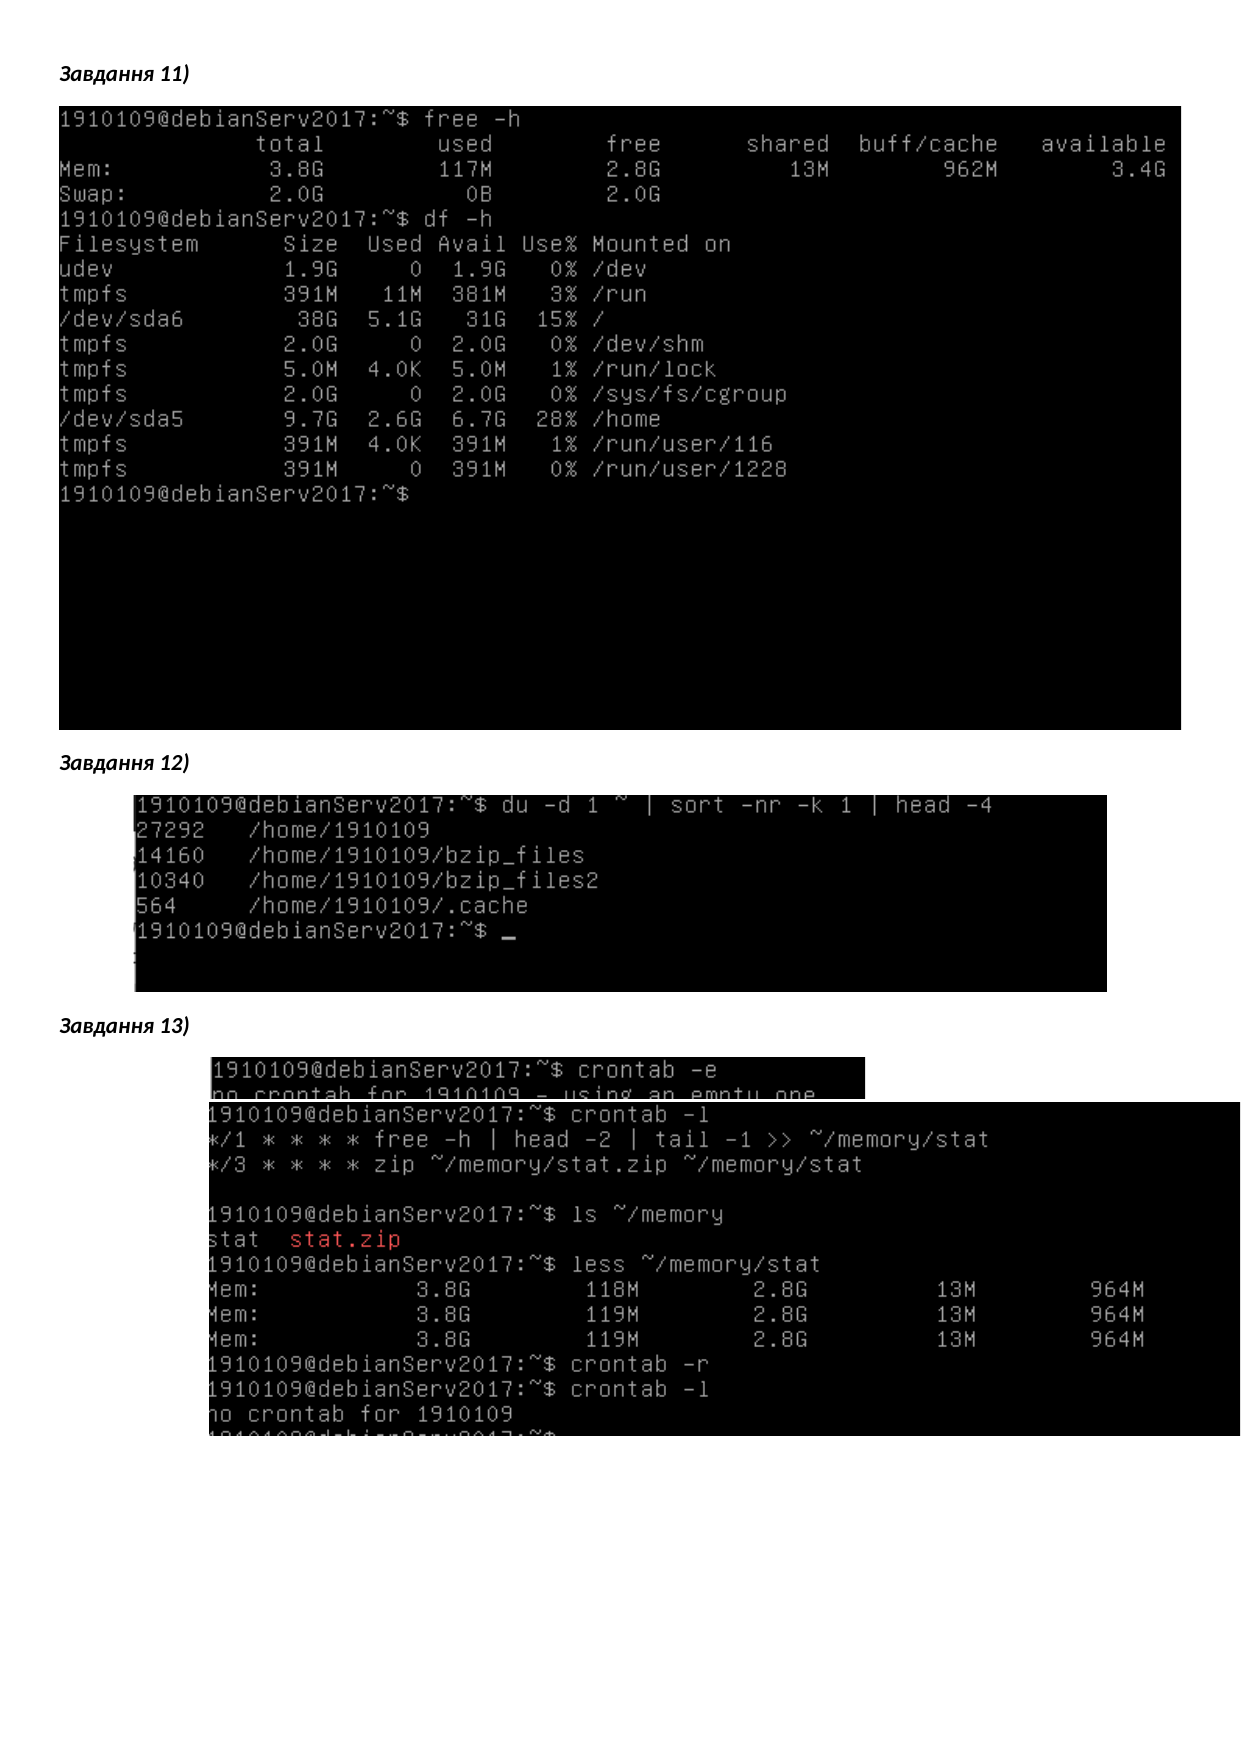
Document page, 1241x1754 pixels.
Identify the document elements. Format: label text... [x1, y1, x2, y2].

text Завдання 13) [59, 1011, 1181, 1039]
text Завдання 11) [59, 59, 1181, 87]
text Завдання 12) [59, 748, 1181, 776]
picture [209, 1057, 866, 1099]
picture [209, 1102, 1241, 1436]
picture [59, 106, 1182, 730]
picture [133, 795, 1107, 992]
